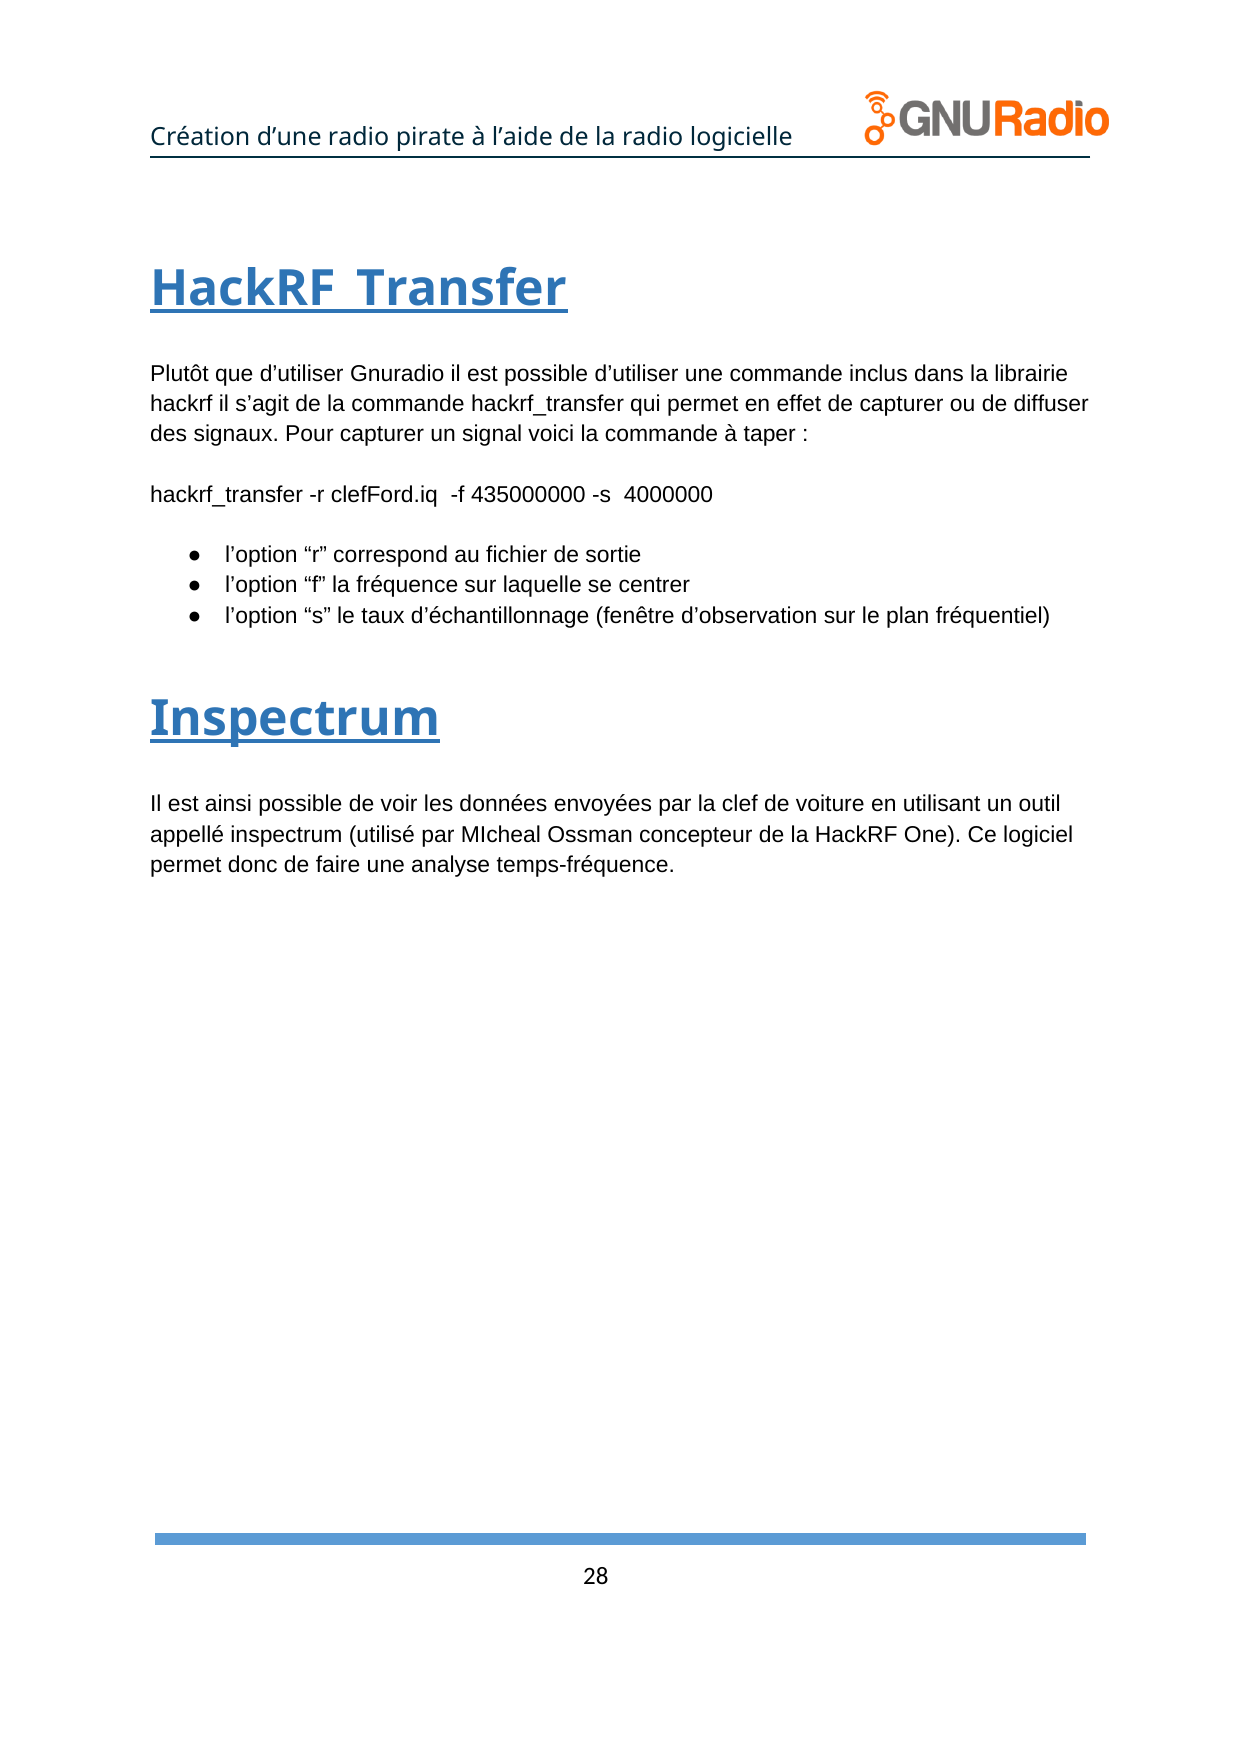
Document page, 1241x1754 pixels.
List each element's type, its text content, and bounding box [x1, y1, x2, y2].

subtitle HackRF_Transfer [150, 251, 1090, 319]
list l’option “r” correspond au fichier de sortie [187, 541, 1090, 568]
text hackrf_transfer -r clefFord.iq -f 435000000 -s 4000000 [150, 481, 1090, 507]
text Plutôt que d’utiliser Gnuradio il est possible d’utiliser une commande inclus dans la librairie hackrf il s’agit de la commande hackrf_transfer qui permet en effet de capturer ou de diffuser des signaux. Pour capturer un signal voici la commande à taper : [150, 360, 1090, 447]
list l’option “s” le taux d’échantillonnage (fenêtre d’observation sur le plan fréquentiel) [187, 602, 1090, 628]
list l’option “f” la fréquence sur laquelle se centrer [187, 571, 1090, 598]
text Il est ainsi possible de voir les données envoyées par la clef de voiture en utilisant un outil appellé inspectrum (utilisé par MIcheal Ossman concepteur de la HackRF One). Ce logiciel permet donc de faire une analyse temps-fréquence. [150, 790, 1090, 877]
subtitle Inspectrum [150, 682, 1090, 750]
picture [864, 90, 1111, 147]
